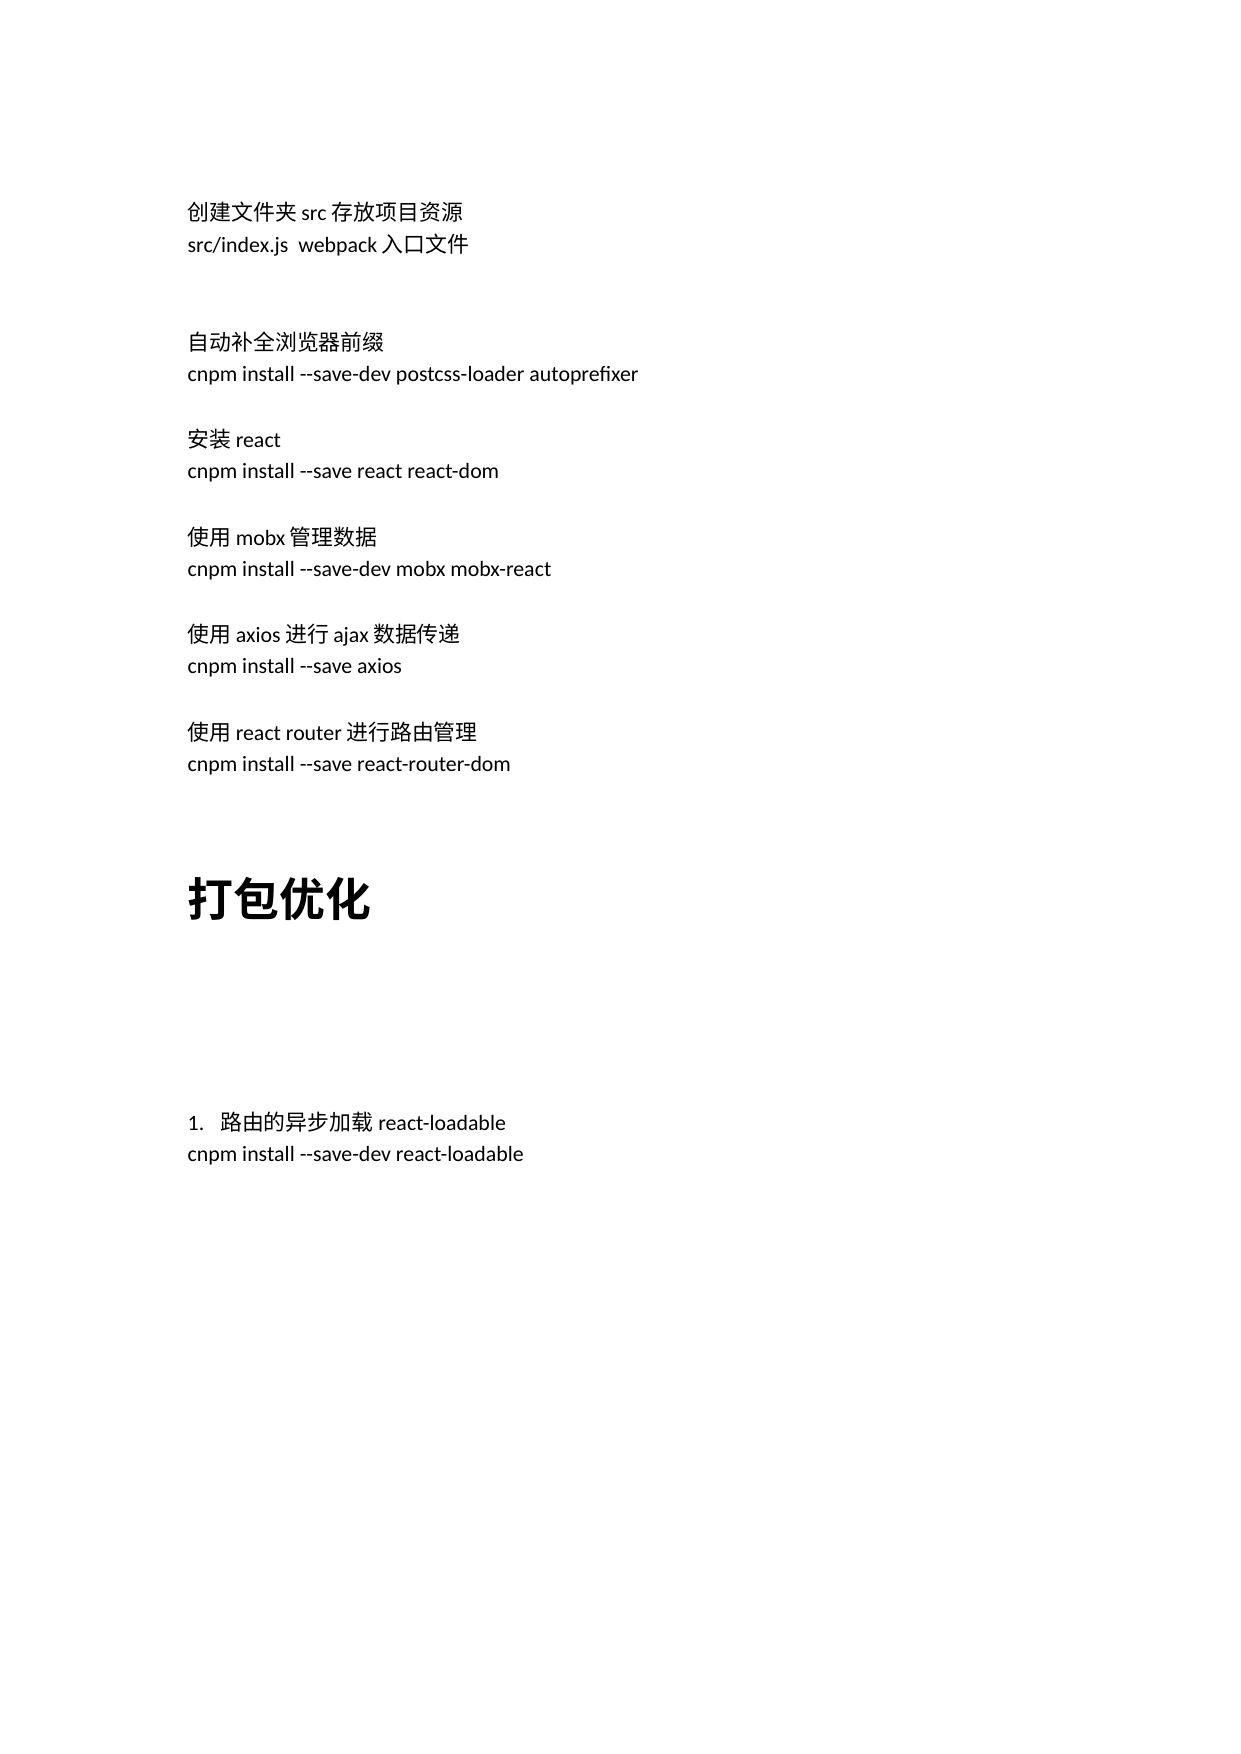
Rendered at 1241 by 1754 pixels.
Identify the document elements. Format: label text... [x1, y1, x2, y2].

text cnpm install --save-dev mobx mobx-react [187, 552, 1053, 584]
text 使用axios进行ajax数据传递 [187, 617, 1053, 649]
text 创建文件夹src 存放项目资源 [187, 194, 1053, 227]
text 自动补全浏览器前缀 [187, 324, 1053, 357]
text 使用react router进行路由管理 [187, 714, 1053, 747]
text src/index.js webpack入口文件 [187, 227, 1053, 259]
text cnpm install --save axios [187, 649, 1053, 682]
text cnpm install --save-dev postcss-loader autoprefixer [187, 357, 1053, 389]
list cnpm install --save-dev react-loadable [187, 1137, 1053, 1169]
text 安装react [187, 422, 1053, 454]
text cnpm install --save react react-dom [187, 454, 1053, 487]
text 使用mobx管理数据 [187, 519, 1053, 552]
text cnpm install --save react-router-dom [187, 747, 1053, 779]
subtitle 打包优化 [187, 847, 1053, 945]
list 路由的异步加载 react-loadable [187, 1104, 1053, 1137]
